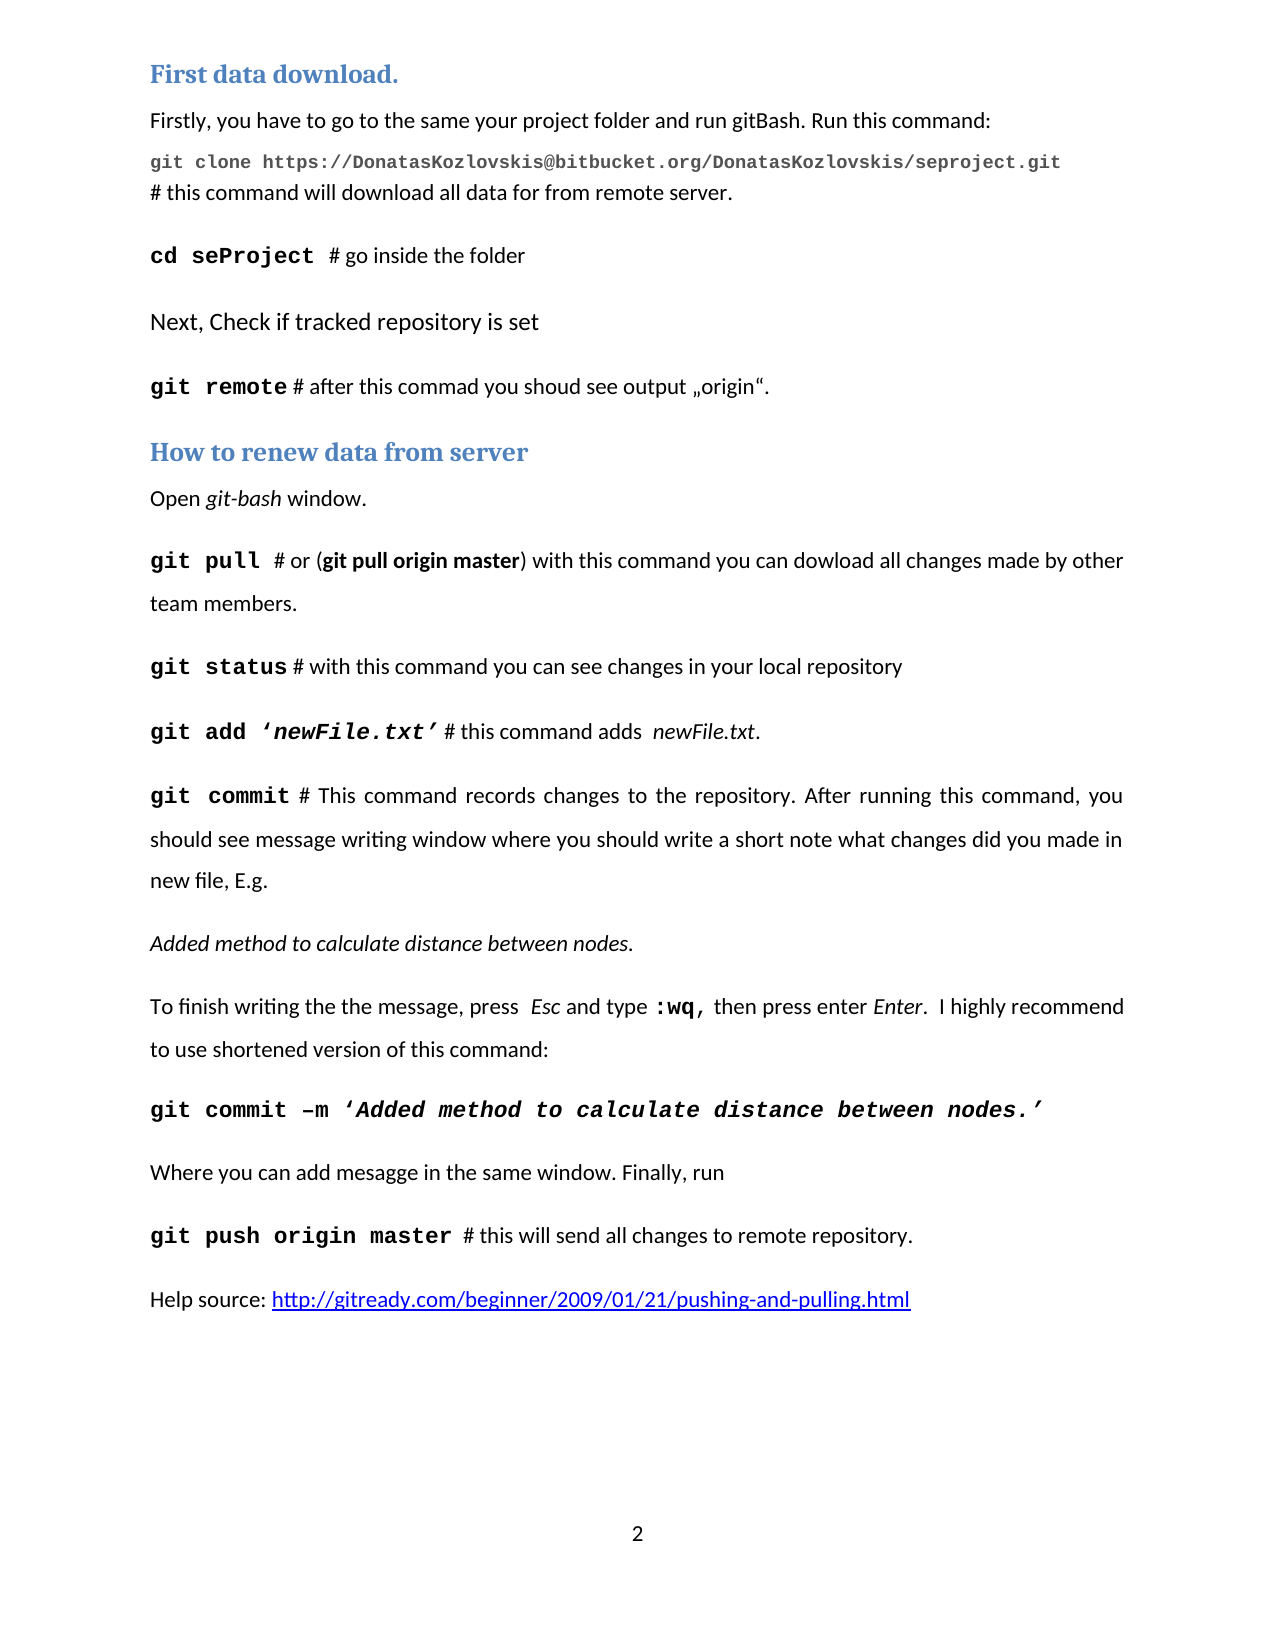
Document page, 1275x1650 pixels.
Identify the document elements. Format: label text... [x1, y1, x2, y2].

text # this command will download all data for from remote server. [150, 178, 1125, 206]
text git commit –m ‘Added method to calculate distance between nodes.’ [150, 1098, 1125, 1124]
subtitle How to renew data from server [150, 437, 1125, 468]
text git add ‘newFile.txt’ # this command adds newFile.txt. [150, 717, 1125, 746]
subtitle First data download. [150, 59, 1125, 90]
text To finish writing the the message, press Esc and type :wq, then press enter Enter. I highly recommend to use shortened version of this command: [150, 992, 1125, 1063]
text Open git-bash window. [150, 484, 1125, 512]
text Next, Check if tracked repository is set [150, 306, 1125, 336]
text Where you can add mesagge in the same window. Finally, run [150, 1158, 1125, 1186]
text git push origin master # this will send all changes to remote repository. [150, 1221, 1125, 1250]
text git status # with this command you can see changes in your local repository [150, 652, 1125, 682]
text git commit # This command records changes to the repository. After running this command, you should see message writing window where you should write a short note what changes did you made in new file, E.g. [150, 782, 1125, 895]
text git clone https://DonatasKozlovskis@bitbucket.org/DonatasKozlovskis/seproject.git [150, 152, 1125, 174]
text Firstly, you have to go to the same your project folder and run gitBash. Run this command: [150, 106, 1125, 134]
text git remote # after this commad you shoud see output „origin“. [150, 372, 1125, 402]
text Help source: http://gitready.com/beginner/2009/01/21/pushing-and-pulling.html [150, 1285, 1125, 1313]
text cd seProject # go inside the folder [150, 241, 1125, 270]
text Added method to calculate distance between nodes. [150, 929, 1125, 957]
text git pull # or (git pull origin master) with this command you can dowload all changes made by other team members. [150, 546, 1125, 618]
